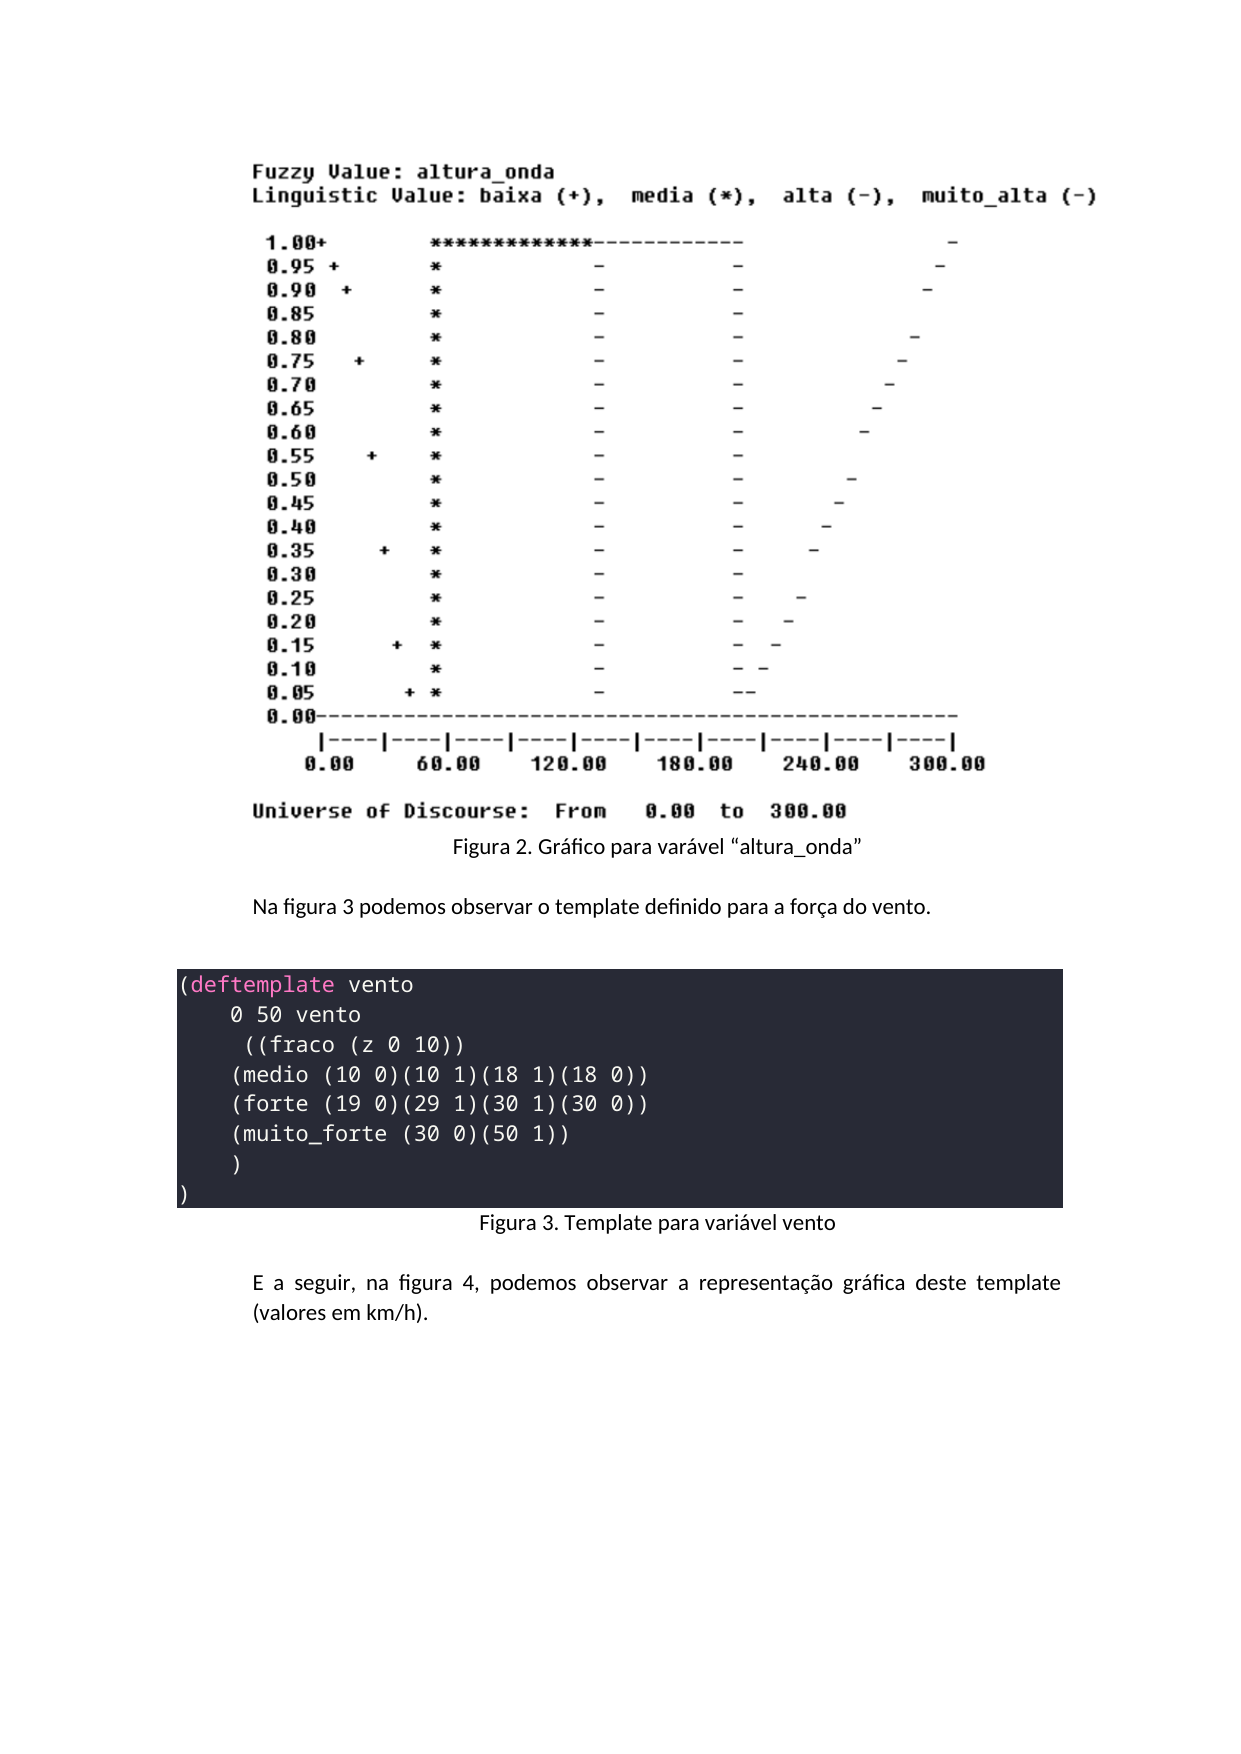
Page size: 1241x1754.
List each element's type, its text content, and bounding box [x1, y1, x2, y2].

text ) [177, 1178, 1063, 1208]
text (medio (10 0)(10 1)(18 1)(18 0)) [177, 1059, 1063, 1088]
text (forte (19 0)(29 1)(30 1)(30 0)) [177, 1088, 1063, 1118]
list Figura 2. Gráfico para varável “altura_onda” [252, 832, 1063, 860]
text ) [177, 1148, 1063, 1178]
text (muito_forte (30 0)(50 1)) [177, 1118, 1063, 1148]
list E a seguir, na figura 4, podemos observar a representação gráfica deste template (valores em km/h). [252, 1268, 1063, 1326]
text 0 50 vento [177, 999, 1063, 1029]
picture [252, 147, 1138, 830]
text (deftemplate vento [177, 969, 1063, 999]
list Figura 3. Template para variável vento [252, 1208, 1063, 1236]
text ((fraco (z 0 10)) [177, 1029, 1063, 1059]
list Na figura 3 podemos observar o template definido para a força do vento. [252, 892, 1063, 920]
